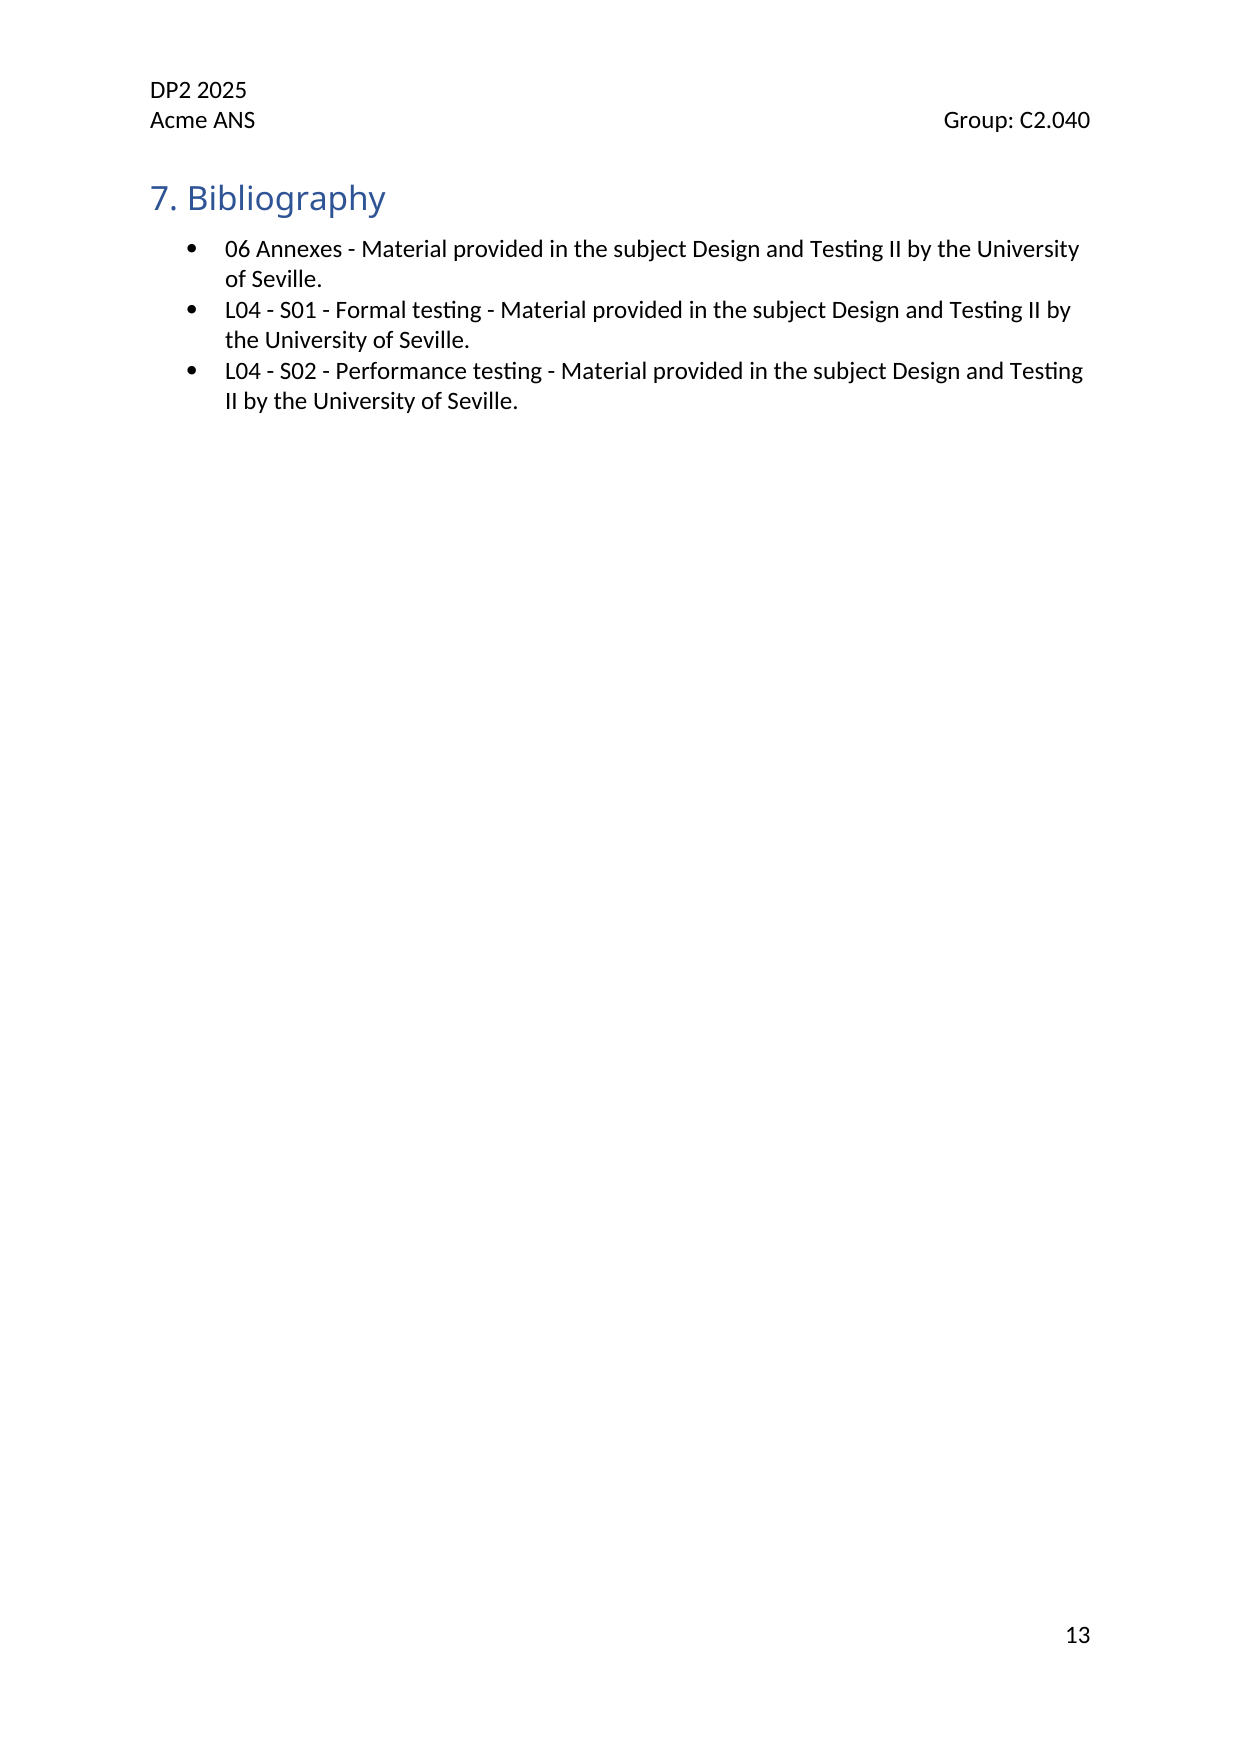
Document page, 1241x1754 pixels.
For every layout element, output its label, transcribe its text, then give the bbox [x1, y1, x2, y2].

list 06 Annexes - Material provided in the subject Design and Testing II by the University of Seville. [187, 233, 1090, 294]
list L04 - S01 - Formal testing - Material provided in the subject Design and Testing II by the University of Seville. [187, 294, 1090, 355]
list L04 - S02 - Performance testing - Material provided in the subject Design and Testing II by the University of Seville. [187, 355, 1090, 416]
subtitle 7. Bibliography [150, 175, 1090, 220]
